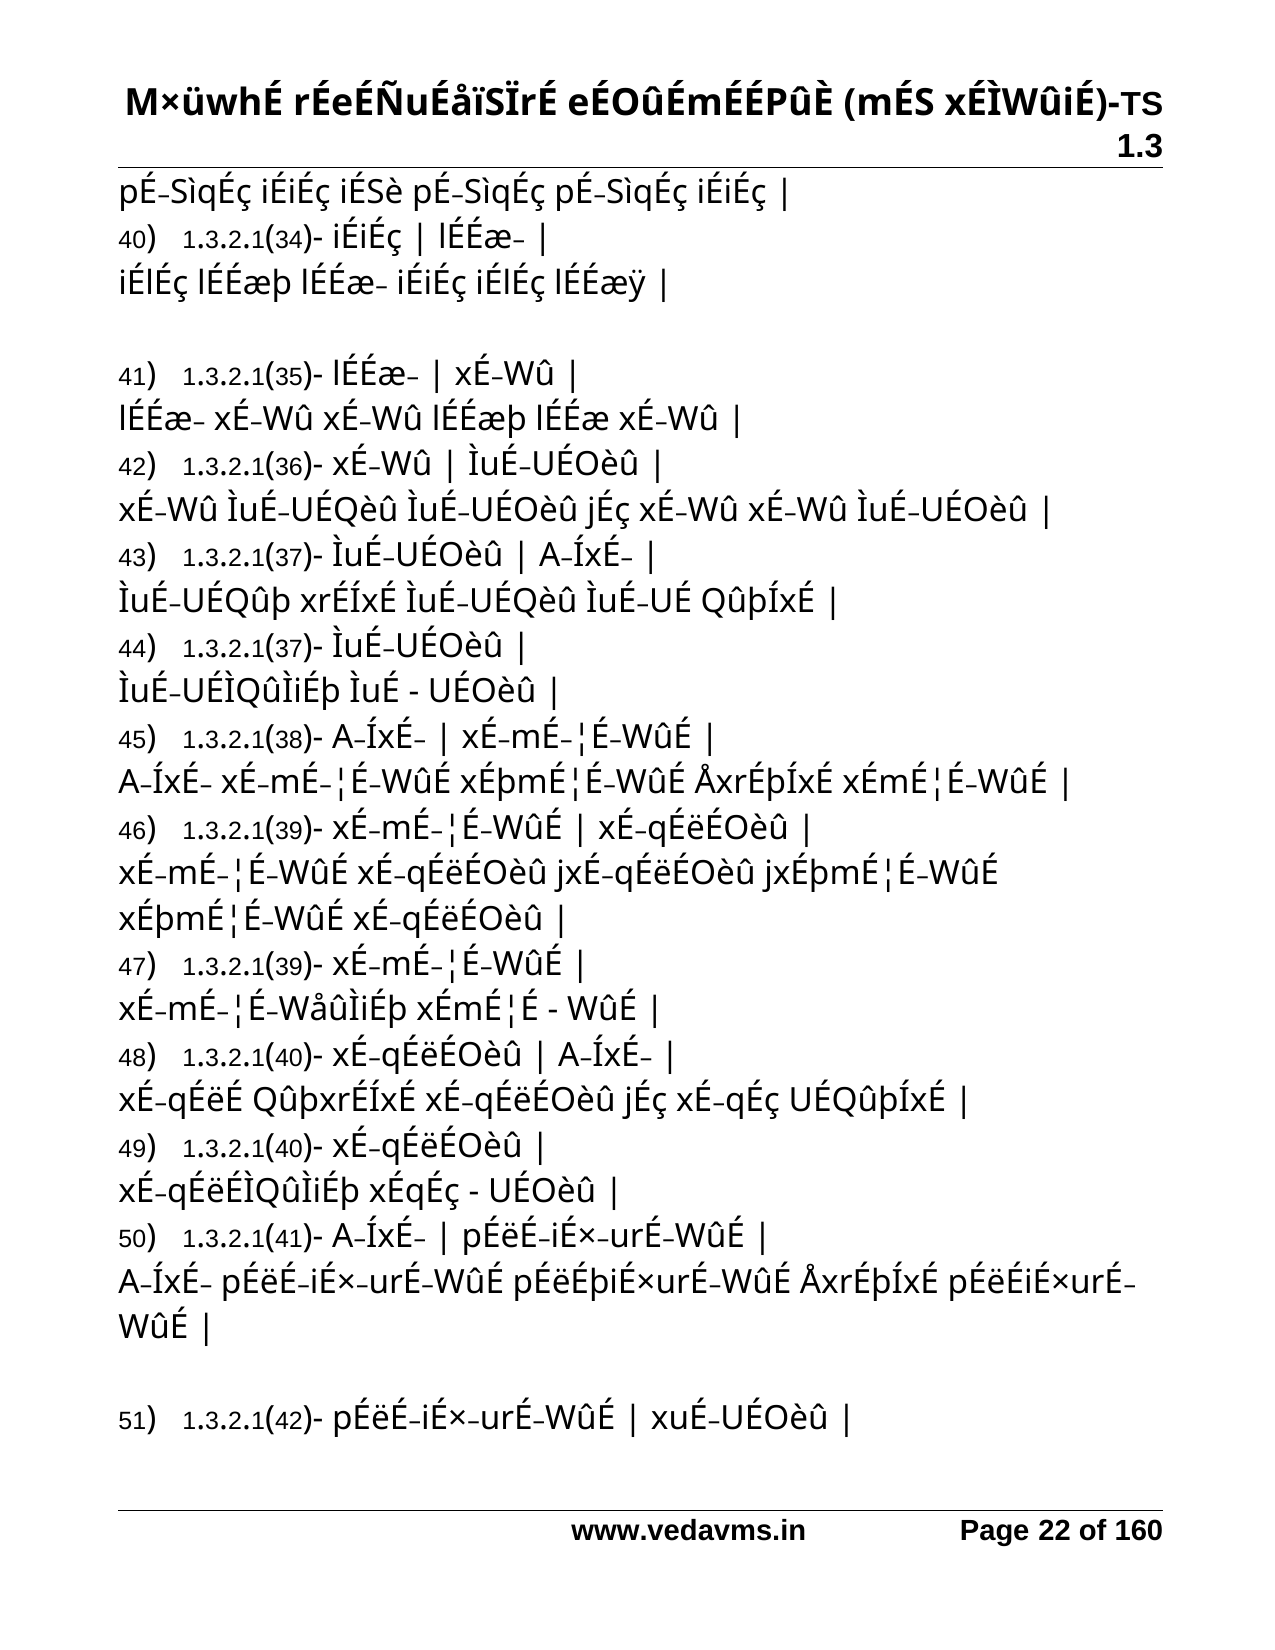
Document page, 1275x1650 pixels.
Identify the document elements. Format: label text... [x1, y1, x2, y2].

text xÉ–qÉëÉÌQûÌiÉþ xÉqÉç - UÉOèû | [118, 1167, 1163, 1212]
text lÉÉæ– xÉ–Wû xÉ–Wû lÉÉæþ lÉÉæ xÉ–Wû | [118, 395, 1163, 440]
text iÉlÉç lÉÉæþ lÉÉæ– iÉiÉç iÉlÉç lÉÉæÿ | [118, 258, 1163, 304]
text xÉ–mÉ–¦É–WåûÌiÉþ xÉmÉ¦É - WûÉ | [118, 985, 1163, 1031]
text ÌuÉ–UÉÌQûÌiÉþ ÌuÉ - UÉOèû | [118, 667, 1163, 713]
text pÉ–SìqÉç iÉiÉç iÉSè pÉ–SìqÉç pÉ–SìqÉç iÉiÉç | [118, 168, 1163, 213]
text 40) 1.3.2.1(34)- iÉiÉç | lÉÉæ– | [118, 213, 1163, 258]
text 50) 1.3.2.1(41)- A–ÍxÉ– | pÉëÉ–iÉ×–urÉ–WûÉ | [118, 1212, 1163, 1258]
text 41) 1.3.2.1(35)- lÉÉæ– | xÉ–Wû | [118, 349, 1163, 395]
text xÉ–qÉëÉ QûþxrÉÍxÉ xÉ–qÉëÉOèû jÉç xÉ–qÉç UÉQûþÍxÉ | [118, 1076, 1163, 1121]
text 48) 1.3.2.1(40)- xÉ–qÉëÉOèû | A–ÍxÉ– | [118, 1031, 1163, 1076]
text ÌuÉ–UÉQûþ xrÉÍxÉ ÌuÉ–UÉQèû ÌuÉ–UÉ QûþÍxÉ | [118, 576, 1163, 622]
text xÉ–Wû ÌuÉ–UÉQèû ÌuÉ–UÉOèû jÉç xÉ–Wû xÉ–Wû ÌuÉ–UÉOèû | [118, 486, 1163, 531]
text 44) 1.3.2.1(37)- ÌuÉ–UÉOèû | [118, 622, 1163, 667]
text 46) 1.3.2.1(39)- xÉ–mÉ–¦É–WûÉ | xÉ–qÉëÉOèû | [118, 803, 1163, 849]
text 47) 1.3.2.1(39)- xÉ–mÉ–¦É–WûÉ | [118, 940, 1163, 985]
text 42) 1.3.2.1(36)- xÉ–Wû | ÌuÉ–UÉOèû | [118, 440, 1163, 486]
text 49) 1.3.2.1(40)- xÉ–qÉëÉOèû | [118, 1121, 1163, 1167]
text 43) 1.3.2.1(37)- ÌuÉ–UÉOèû | A–ÍxÉ– | [118, 531, 1163, 576]
text 45) 1.3.2.1(38)- A–ÍxÉ– | xÉ–mÉ–¦É–WûÉ | [118, 713, 1163, 758]
text 51) 1.3.2.1(42)- pÉëÉ–iÉ×–urÉ–WûÉ | xuÉ–UÉOèû | [118, 1394, 1163, 1439]
text A–ÍxÉ– xÉ–mÉ–¦É–WûÉ xÉþmÉ¦É–WûÉ ÅxrÉþÍxÉ xÉmÉ¦É–WûÉ | [118, 758, 1163, 803]
text xÉ–mÉ–¦É–WûÉ xÉ–qÉëÉOèû jxÉ–qÉëÉOèû jxÉþmÉ¦É–WûÉ xÉþmÉ¦É–WûÉ xÉ–qÉëÉOèû | [118, 849, 1163, 940]
text A–ÍxÉ– pÉëÉ–iÉ×–urÉ–WûÉ pÉëÉþiÉ×urÉ–WûÉ ÅxrÉþÍxÉ pÉëÉiÉ×urÉ–WûÉ | [118, 1258, 1163, 1348]
